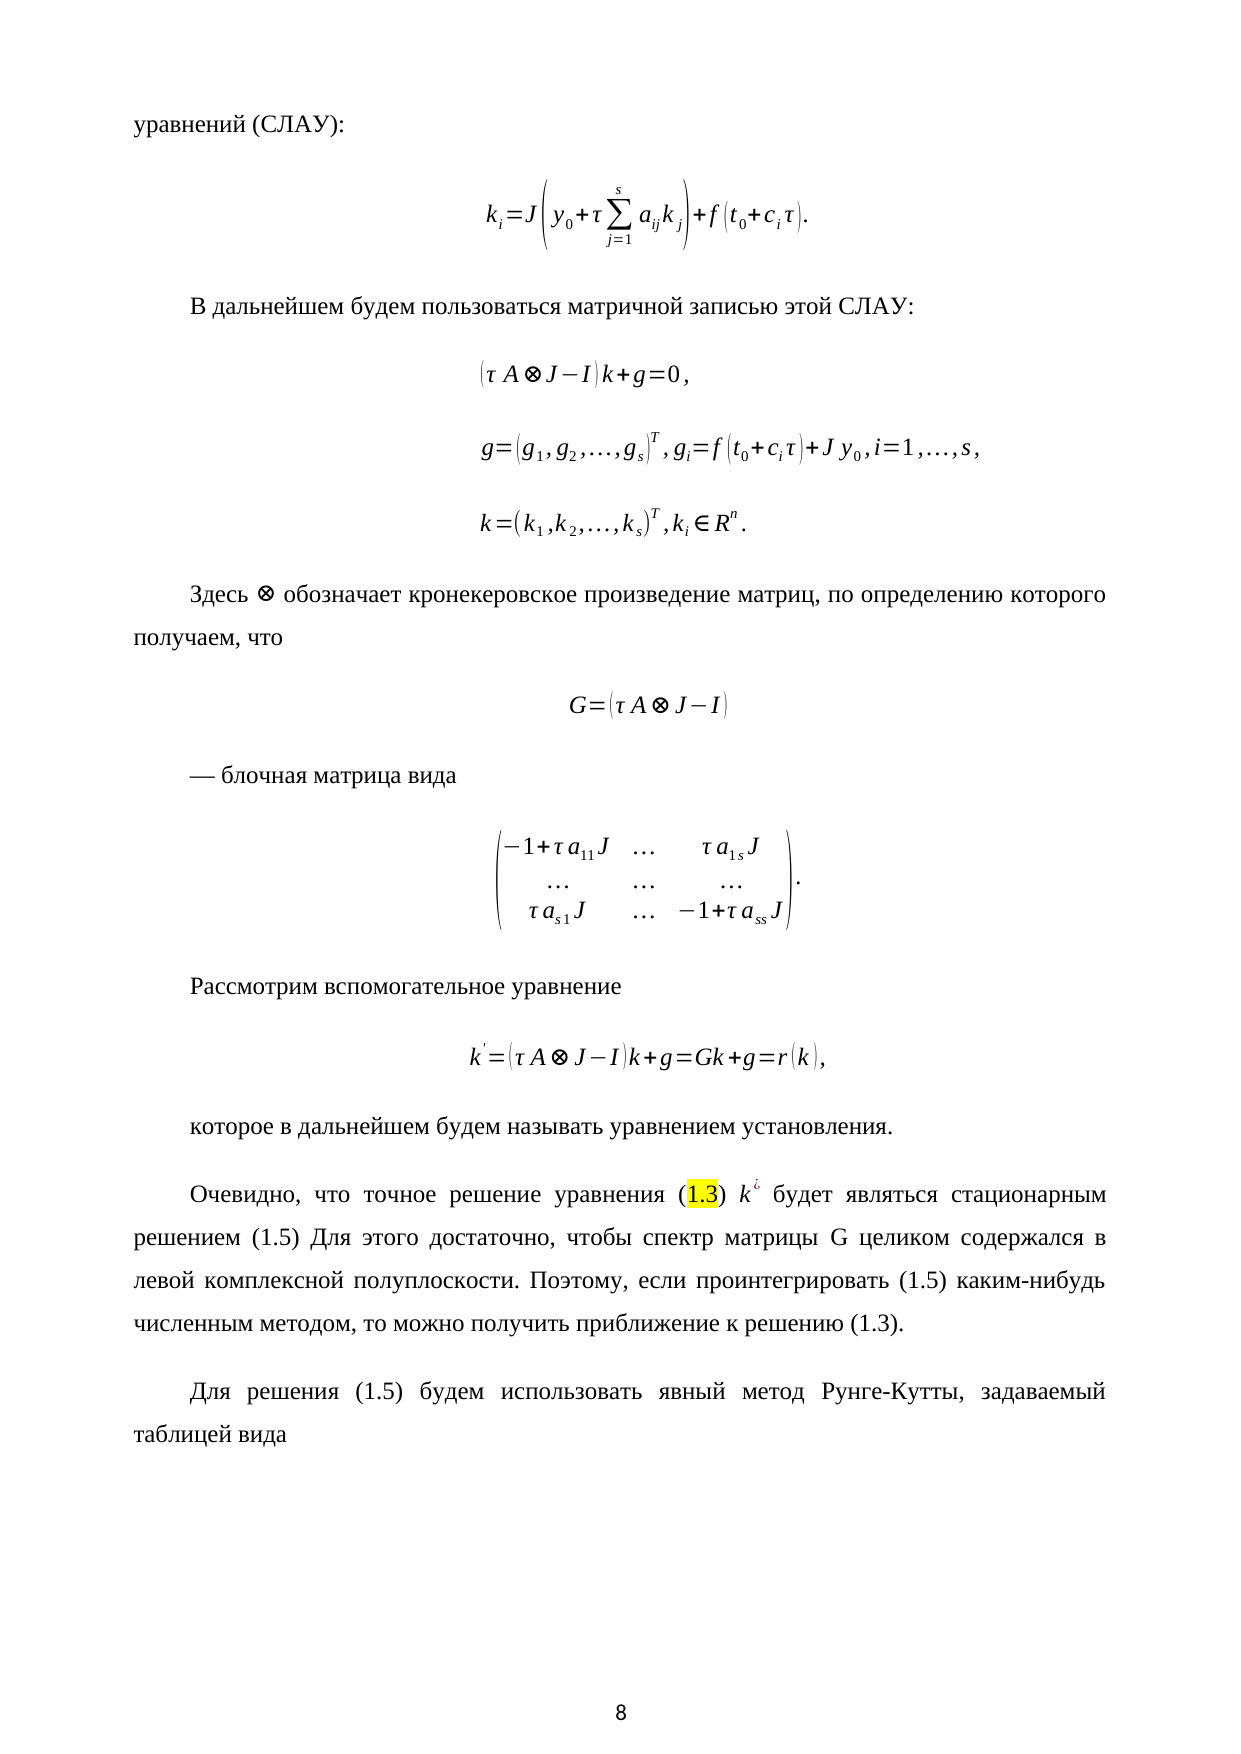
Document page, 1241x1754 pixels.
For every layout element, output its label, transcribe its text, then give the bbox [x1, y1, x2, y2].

text которое в дальнейшем будем называть уравнением установления. [133, 1111, 1106, 1139]
text Для решения (1.5) будем использовать явный метод Рунге-Кутты, задаваемый таблицей вида [133, 1376, 1106, 1448]
text Очевидно, что точное решение уравнения (1.3) будет являться стационарным решением (1.5) Для этого достаточно, чтобы спектр матрицы G целиком содержался в левой комплексной полуплоскости. Поэтому, если проинтегрировать (1.5) каким-нибудь численным методом, то можно получить приближение к решению (1.3). [133, 1179, 1106, 1337]
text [133, 109, 1106, 138]
text В дальнейшем будем пользоваться матричной записью этой СЛАУ: [133, 291, 1106, 319]
text — блочная матрица вида [133, 760, 1106, 788]
text Рассмотрим вспомогательное уравнение [133, 971, 1106, 1000]
text Здесь обозначает кронекеровское произведение матриц, по определению которого получаем, что [133, 579, 1106, 651]
